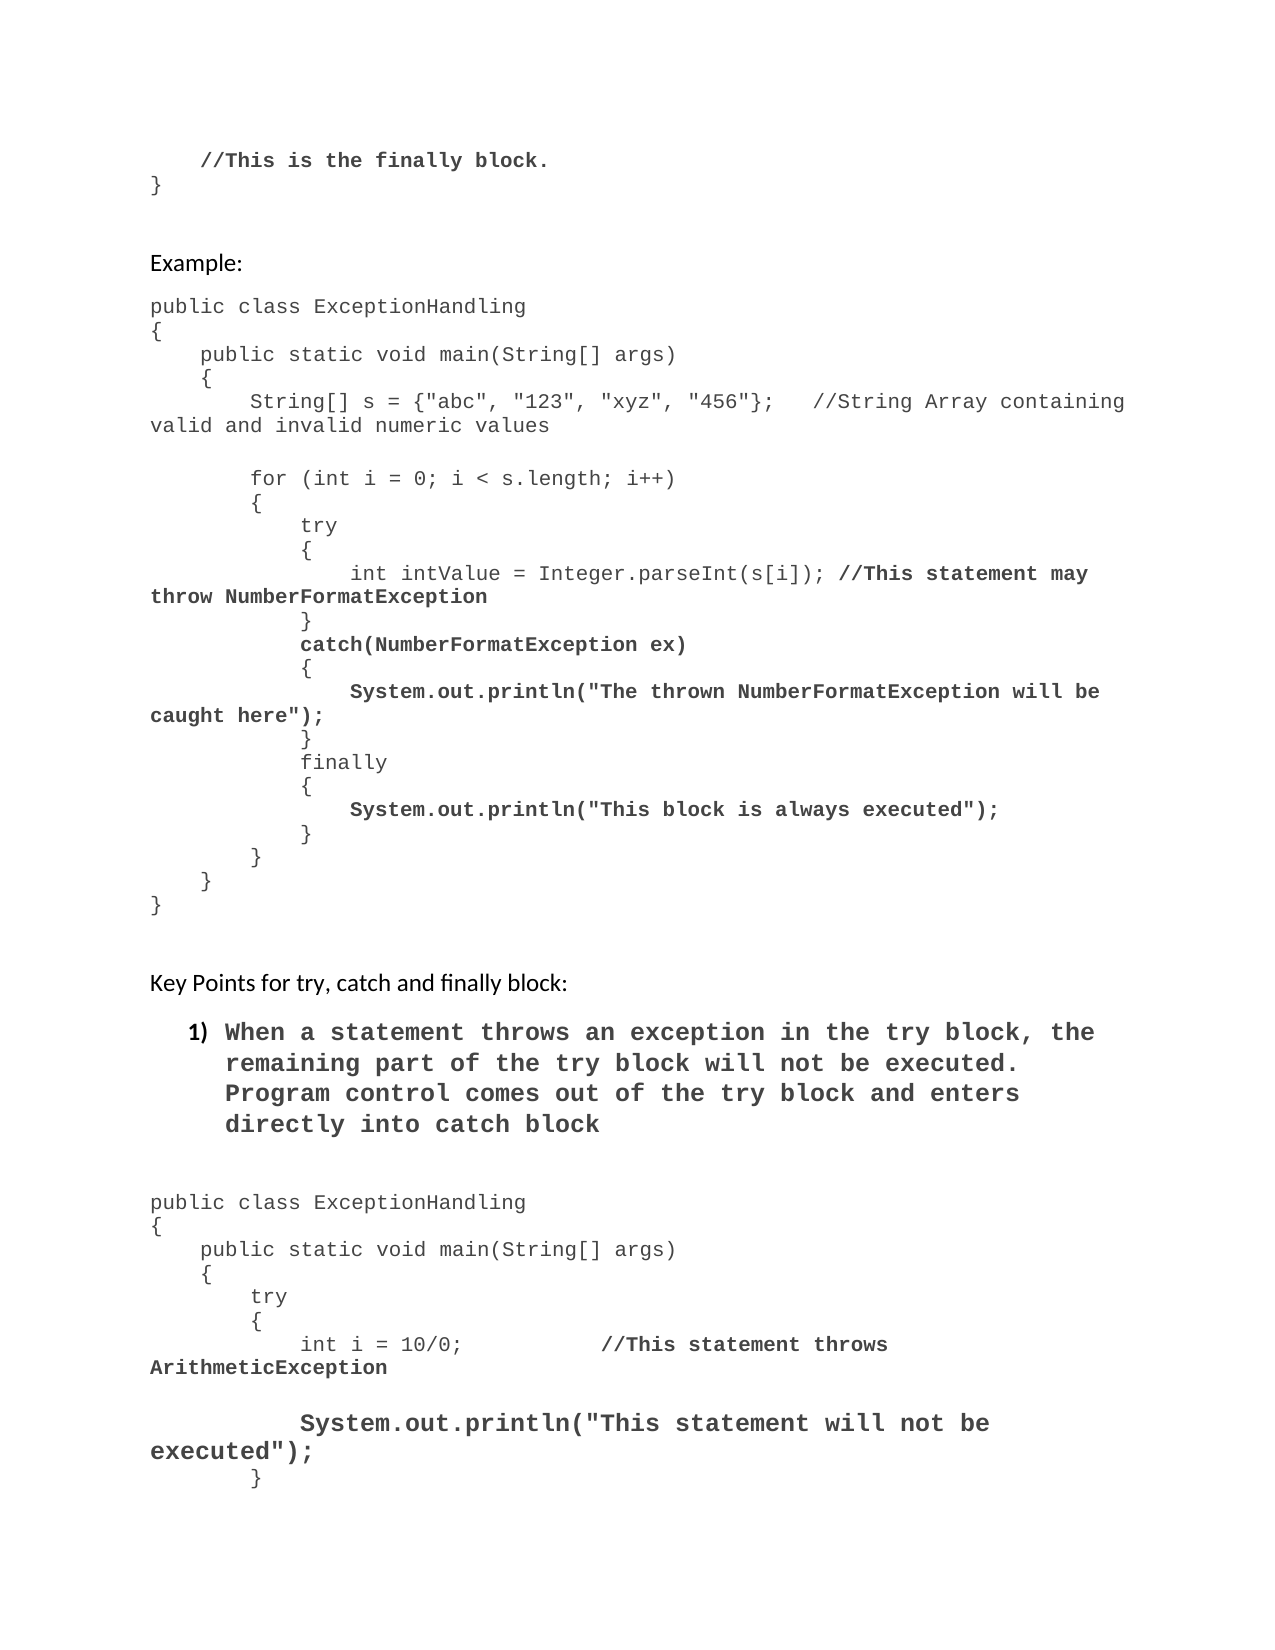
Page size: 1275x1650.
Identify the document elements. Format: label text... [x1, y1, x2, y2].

text } [150, 846, 1125, 870]
list When a statement throws an exception in the try block, the remaining part of the try block will not be executed. Program control comes out of the try block and enters directly into catch block [187, 1017, 1125, 1140]
text { [150, 1215, 1125, 1239]
text } [150, 728, 1125, 752]
text System.out.println("The thrown NumberFormatException will be caught here"); [150, 681, 1125, 728]
text Example: [150, 247, 1125, 277]
text try [150, 515, 1125, 539]
text System.out.println("This block is always executed"); [150, 799, 1125, 823]
text finally [150, 752, 1125, 776]
text public static void main(String[] args) [150, 344, 1125, 367]
text { [150, 1310, 1125, 1333]
text catch(NumberFormatException ex) [150, 634, 1125, 657]
text { [150, 492, 1125, 515]
text } [150, 894, 1125, 917]
text } [150, 610, 1125, 634]
text public static void main(String[] args) [150, 1239, 1125, 1263]
text } [150, 174, 1125, 197]
text public class ExceptionHandling [150, 296, 1125, 320]
text Key Points for try, catch and finally block: [150, 967, 1125, 997]
text try [150, 1286, 1125, 1310]
text int i = 10/0; //This statement throws ArithmeticException [150, 1333, 1125, 1381]
text } [150, 823, 1125, 846]
text int intValue = Integer.parseInt(s[i]); //This statement may throw NumberFormatException [150, 563, 1125, 610]
text { [150, 539, 1125, 563]
text for (int i = 0; i < s.length; i++) [150, 468, 1125, 492]
text { [150, 657, 1125, 681]
text { [150, 776, 1125, 799]
text System.out.println("This statement will not be executed"); [150, 1411, 1125, 1467]
text } [150, 1467, 1125, 1491]
text //This is the finally block. [150, 150, 1125, 174]
text { [150, 367, 1125, 391]
text String[] s = {"abc", "123", "xyz", "456"}; //String Array containing valid and invalid numeric values [150, 391, 1125, 438]
text { [150, 320, 1125, 344]
text { [150, 1263, 1125, 1286]
text public class ExceptionHandling [150, 1192, 1125, 1215]
text } [150, 870, 1125, 894]
